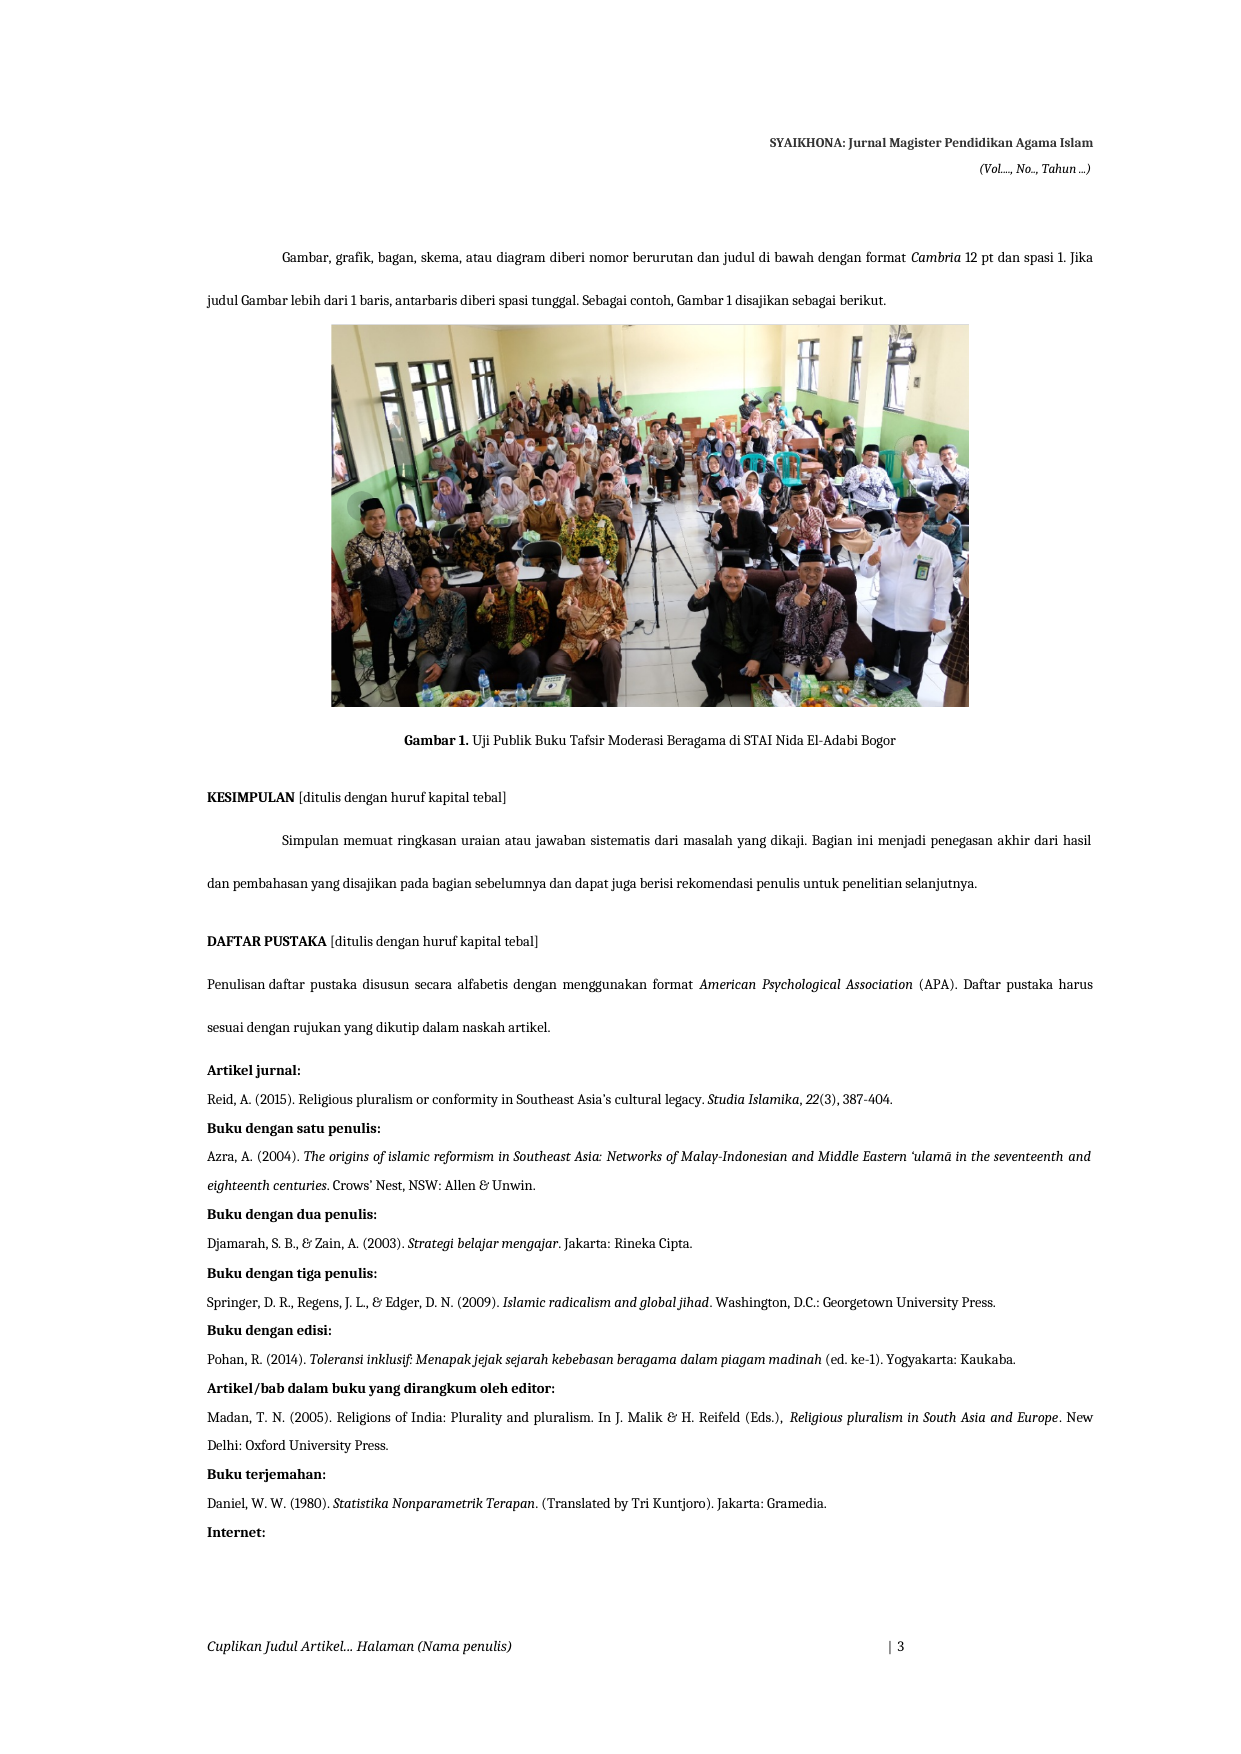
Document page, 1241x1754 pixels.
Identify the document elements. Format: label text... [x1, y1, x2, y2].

text Azra, A. (2004). The origins of islamic reformism in Southeast Asia: Networks of Malay-Indonesian and Middle Eastern ‘ulamā in the seventeenth and eighteenth centuries. Crows’ Nest, NSW: Allen & Unwin. [207, 1137, 1093, 1194]
text Buku terjemahan: [207, 1454, 1093, 1483]
text Madan, T. N. (2005). Religions of India: Plurality and pluralism. In J. Malik & H. Reifeld (Eds.), Religious pluralism in South Asia and Europe. New Delhi: Oxford University Press. [207, 1397, 1093, 1454]
text Buku dengan edisi: [207, 1311, 1093, 1339]
text Buku dengan dua penulis: [207, 1194, 1093, 1223]
text Buku dengan tiga penulis: [207, 1253, 1093, 1282]
text Gambar 1. Uji Publik Buku Tafsir Moderasi Beragama di STAI Nida El-Adabi Bogor [207, 720, 1093, 749]
text Simpulan memuat ringkasan uraian atau jawaban sistematis dari masalah yang dikaji. Bagian ini menjadi penegasan akhir dari hasil dan pembahasan yang disajikan pada bagian sebelumnya dan dapat juga berisi rekomendasi penulis untuk penelitian selanjutnya. [207, 821, 1093, 892]
text Springer, D. R., Regens, J. L., & Edger, D. N. (2009). Islamic radicalism and global jihad. Washington, D.C.: Georgetown University Press. [207, 1282, 1093, 1311]
text Pohan, R. (2014). Toleransi inklusif: Menapak jejak sejarah kebebasan beragama dalam piagam madinah (ed. ke-1). Yogyakarta: Kaukaba. [207, 1339, 1093, 1368]
text Internet: [207, 1512, 1093, 1541]
text Daniel, W. W. (1980). Statistika Nonparametrik Terapan. (Translated by Tri Kuntjoro). Jakarta: Gramedia. [207, 1483, 1093, 1512]
text Penulisan daftar pustaka disusun secara alfabetis dengan menggunakan format American Psychological Association (APA). Daftar pustaka harus sesuai dengan rujukan yang dikutip dalam naskah artikel. [207, 964, 1093, 1036]
picture [331, 323, 969, 707]
text Gambar, grafik, bagan, skema, atau diagram diberi nomor berurutan dan judul di bawah dengan format Cambria 12 pt dan spasi 1. Jika judul Gambar lebih dari 1 baris, antarbaris diberi spasi tunggal. Sebagai contoh, Gambar 1 disajikan sebagai berikut. [207, 237, 1093, 309]
text DAFTAR PUSTAKA [ditulis dengan huruf kapital tebal] [207, 921, 1093, 950]
text Djamarah, S. B., & Zain, A. (2003). Strategi belajar mengajar. Jakarta: Rineka Cipta. [207, 1223, 1093, 1252]
text Artikel jurnal: [207, 1051, 1093, 1079]
text KESIMPULAN [ditulis dengan huruf kapital tebal] [207, 777, 1093, 806]
text Reid, A. (2015). Religious pluralism or conformity in Southeast Asia’s cultural legacy. Studia Islamika, 22(3), 387-404. [207, 1079, 1093, 1108]
text Artikel/bab dalam buku yang dirangkum oleh editor: [207, 1368, 1093, 1397]
text Buku dengan satu penulis: [207, 1108, 1093, 1137]
